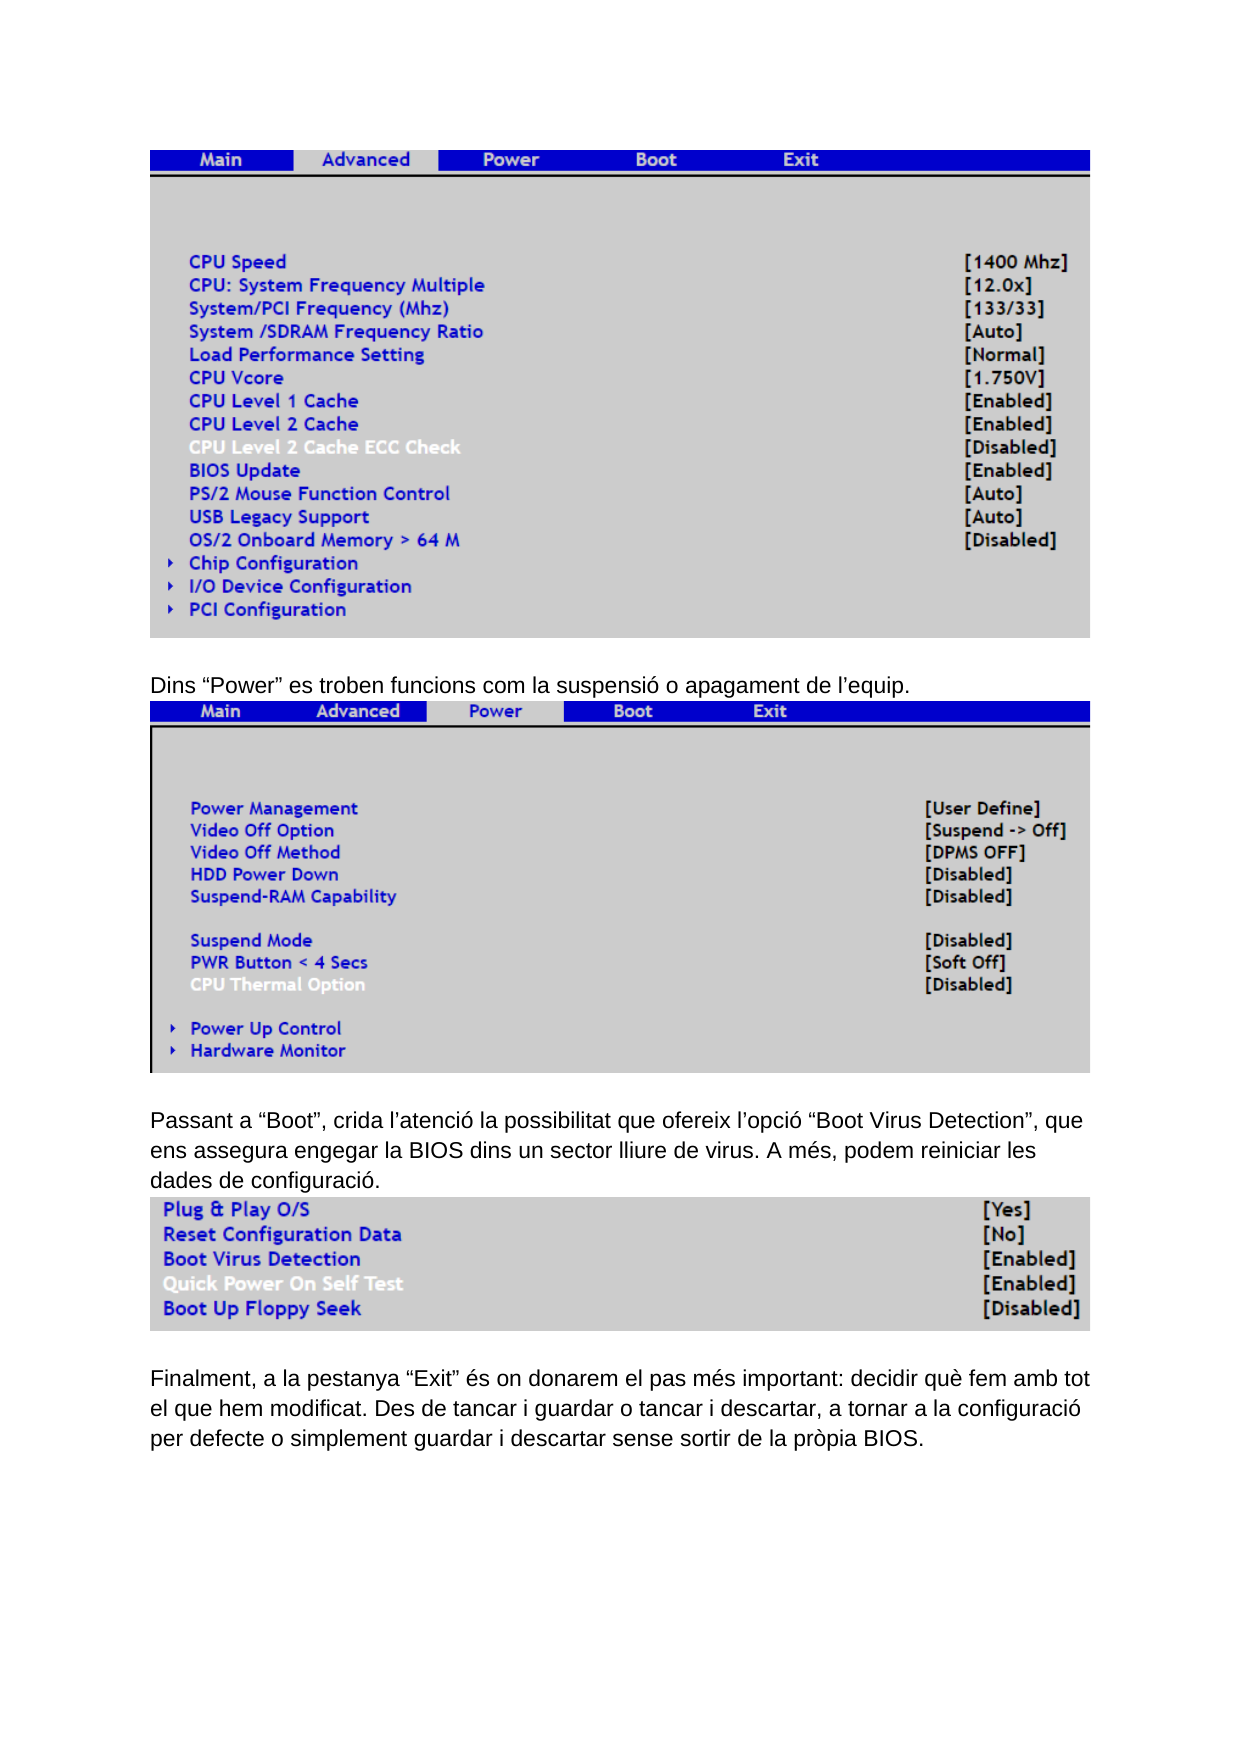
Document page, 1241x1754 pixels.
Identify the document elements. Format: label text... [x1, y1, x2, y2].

picture [150, 150, 1091, 638]
picture [150, 1197, 1091, 1331]
text Passant a “Boot”, crida l’atenció la possibilitat que ofereix l’opció “Boot Virus Detection”, que ens assegura engegar la BIOS dins un sector lliure de virus. A més, podem reiniciar les dades de configuració. [150, 1107, 1090, 1193]
text Dins “Power” es troben funcions com la suspensió o apagament de l’equip. [150, 672, 1090, 698]
text Finalment, a la pestanya “Exit” és on donarem el pas més important: decidir què fem amb tot el que hem modificat. Des de tancar i guardar o tancar i descartar, a tornar a la configuració per defecte o simplement guardar i descartar sense sortir de la pròpia BIOS. [150, 1365, 1090, 1451]
picture [150, 701, 1091, 1073]
